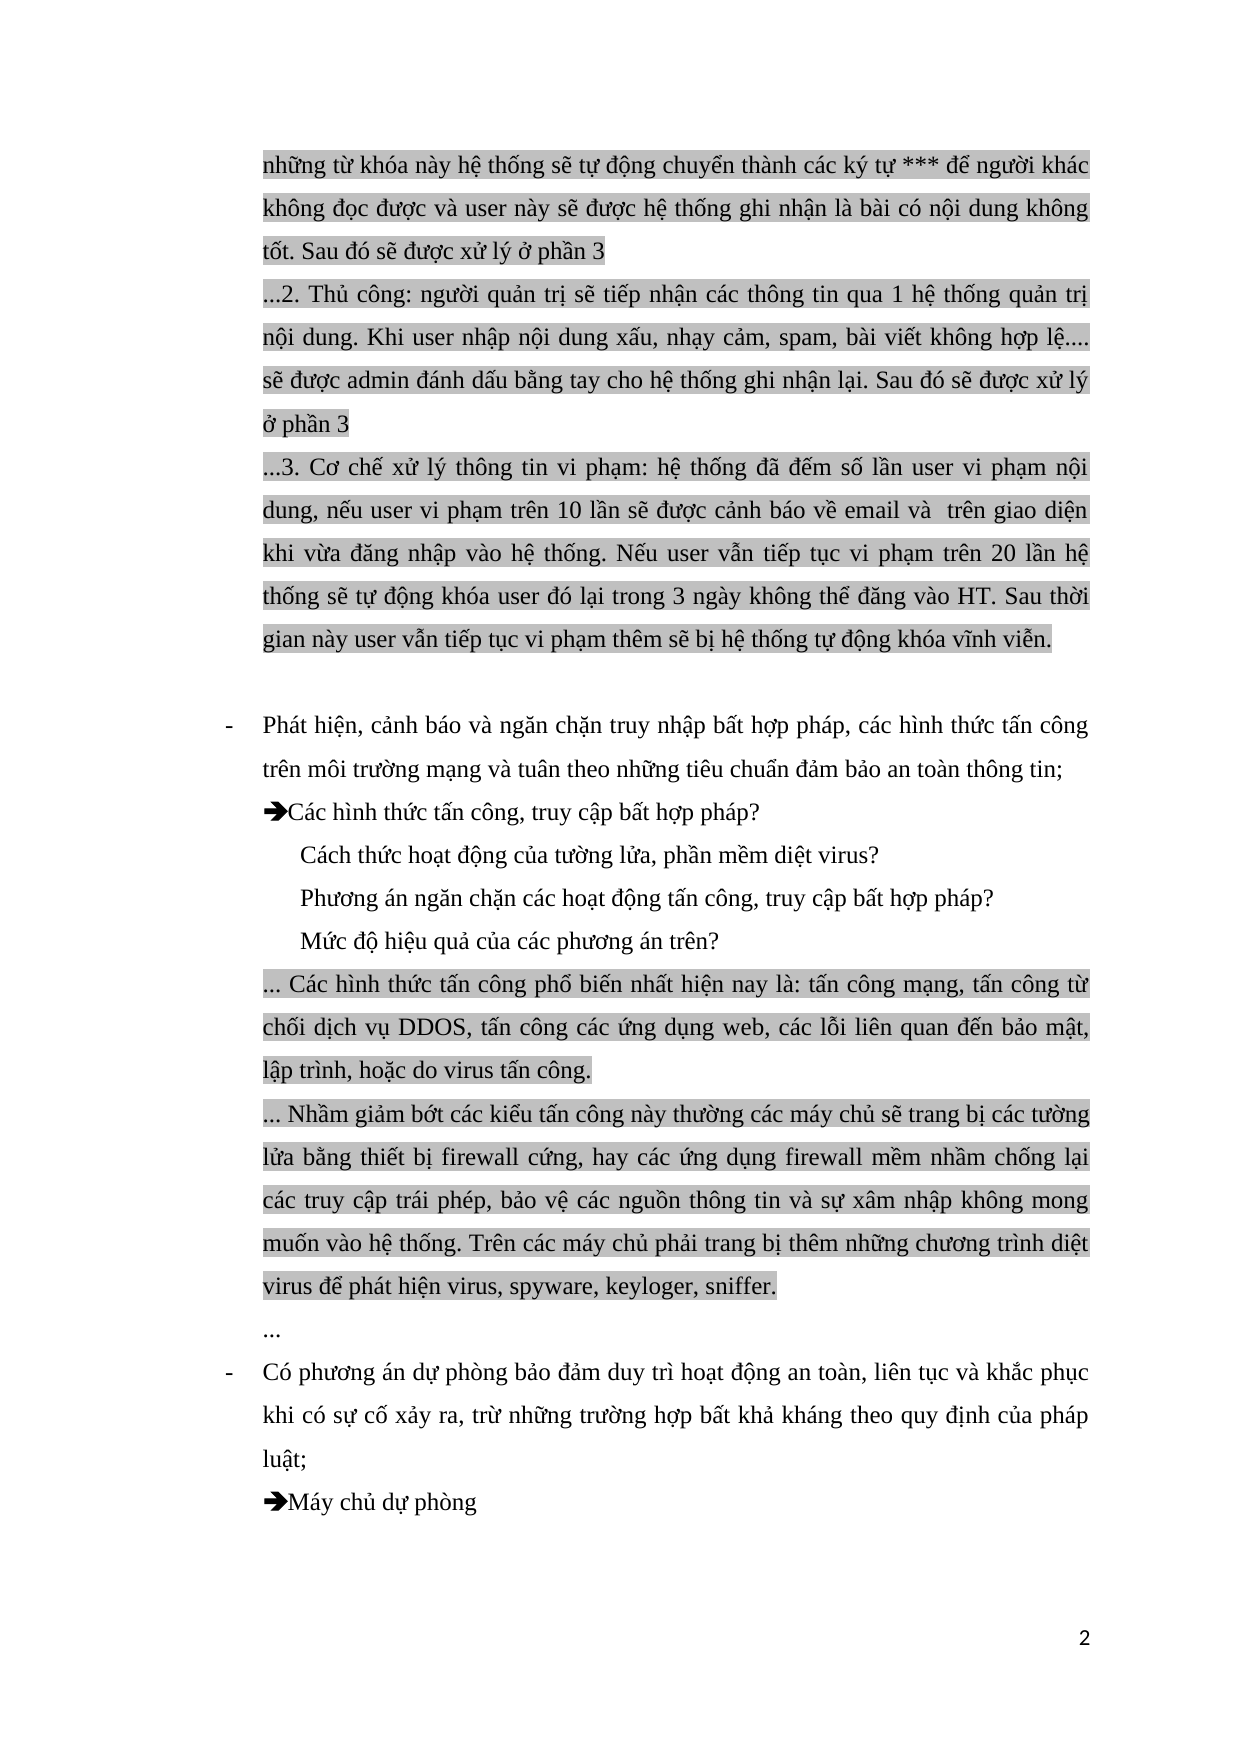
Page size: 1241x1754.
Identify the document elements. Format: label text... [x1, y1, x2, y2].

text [262, 150, 1090, 265]
list ... Nhầm giảm bớt các kiểu tấn công này thường các máy chủ sẽ trang bị các tường lửa bằng thiết bị firewall cứng, hay các ứng dụng firewall mềm nhầm chống lại các truy cập trái phép, bảo vệ các nguồn thông tin và sự xâm nhập không mong muốn vào hệ thống. Trên các máy chủ phải trang bị thêm những chương trình diệt virus để phát hiện virus, spyware, keyloger, sniffer. [262, 1099, 1090, 1164]
list Có phương án dự phòng bảo đảm duy trì hoạt động an toàn, liên tục và khắc phục khi có sự cố xảy ra, trừ những trường hợp bất khả kháng theo quy định của pháp luật; [225, 1357, 1090, 1472]
list ... Nhầm giảm bớt các kiểu tấn công này thường các máy chủ sẽ trang bị các tường lửa bằng thiết bị firewall cứng, hay các ứng dụng firewall mềm nhầm chống lại các truy cập trái phép, bảo vệ các nguồn thông tin và sự xâm nhập không mong muốn vào hệ thống. Trên các máy chủ phải trang bị thêm những chương trình diệt virus để phát hiện virus, spyware, keyloger, sniffer. [262, 1165, 1090, 1300]
list Các hình thức tấn công, truy cập bất hợp pháp? [262, 797, 1090, 826]
list Phương án ngăn chặn các hoạt động tấn công, truy cập bất hợp pháp? [262, 883, 1090, 912]
text ...3. Cơ chế xử lý thông tin vi phạm: hệ thống đã đếm số lần user vi phạm nội dung, nếu user vi phạm trên 10 lần sẽ được cảnh báo về email và trên giao diện khi vừa đăng nhập vào hệ thống. Nếu user vẫn tiếp tục vi phạm trên 20 lần hệ thống sẽ tự động khóa user đó lại trong 3 ngày không thể đăng vào HT. Sau thời gian này user vẫn tiếp tục vi phạm thêm sẽ bị hệ thống tự động khóa vĩnh viễn. [262, 594, 1090, 653]
list ... [262, 1314, 1090, 1343]
list Phát hiện, cảnh báo và ngăn chặn truy nhập bất hợp pháp, các hình thức tấn công trên môi trường mạng và tuân theo những tiêu chuẩn đảm bảo an toàn thông tin; [225, 711, 1090, 782]
text ...3. Cơ chế xử lý thông tin vi phạm: hệ thống đã đếm số lần user vi phạm nội dung, nếu user vi phạm trên 10 lần sẽ được cảnh báo về email và trên giao diện khi vừa đăng nhập vào hệ thống. Nếu user vẫn tiếp tục vi phạm trên 20 lần hệ thống sẽ tự động khóa user đó lại trong 3 ngày không thể đăng vào HT. Sau thời gian này user vẫn tiếp tục vi phạm thêm sẽ bị hệ thống tự động khóa vĩnh viễn. [262, 452, 1090, 593]
list Máy chủ dự phòng [262, 1487, 1090, 1516]
list Cách thức hoạt động của tường lửa, phần mềm diệt virus? [262, 840, 1090, 869]
text ...2. Thủ công: người quản trị sẽ tiếp nhận các thông tin qua 1 hệ thống quản trị nội dung. Khi user nhập nội dung xấu, nhạy cảm, spam, bài viết không hợp lệ.... sẽ được admin đánh dấu bằng tay cho hệ thống ghi nhận lại. Sau đó sẽ được xử lý ở phần 3 [262, 279, 1090, 437]
list Mức độ hiệu quả của các phương án trên? [262, 926, 1090, 955]
list ... Các hình thức tấn công phổ biến nhất hiện nay là: tấn công mạng, tấn công từ chối dịch vụ DDOS, tấn công các ứng dụng web, các lỗi liên quan đến bảo mật, lập trình, hoặc do virus tấn công. [262, 969, 1090, 1084]
